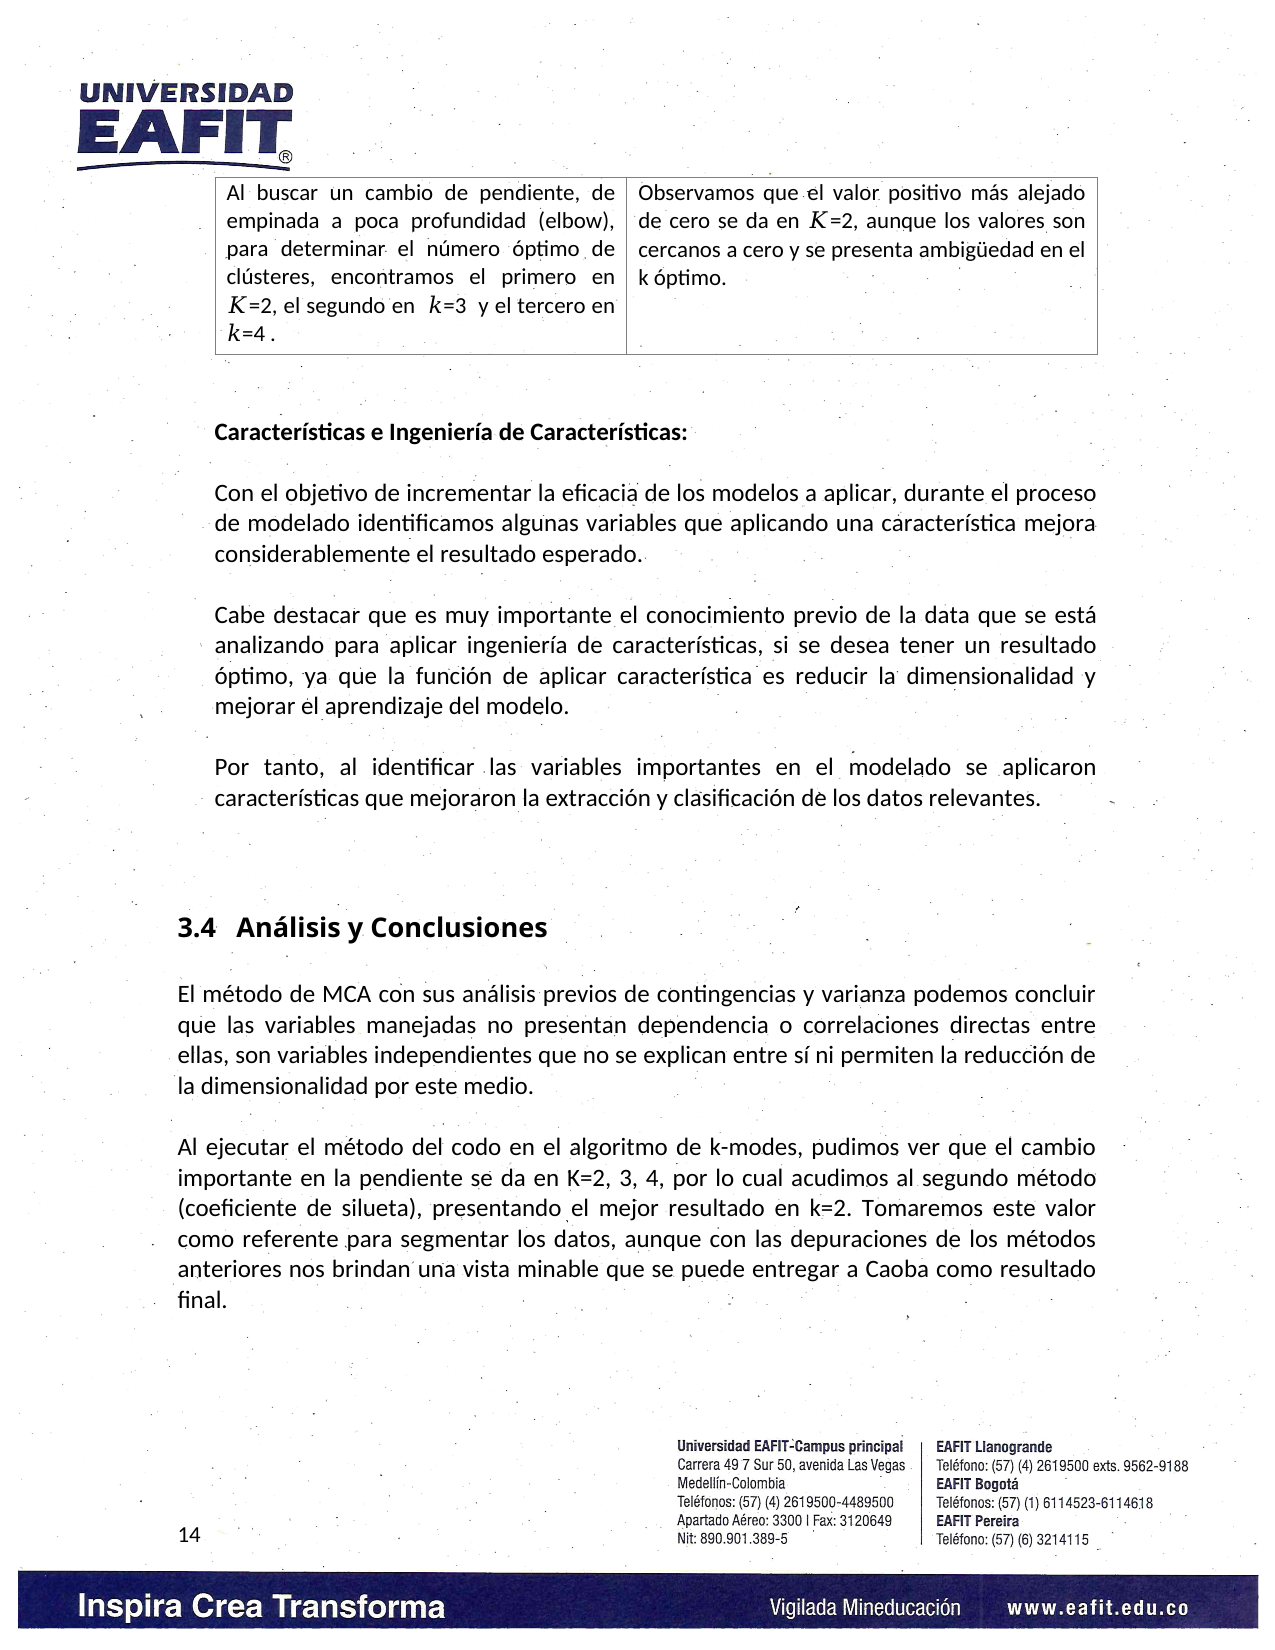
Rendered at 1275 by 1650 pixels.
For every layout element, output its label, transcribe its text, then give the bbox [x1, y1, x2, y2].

text Al ejecutar el método del codo en el algoritmo de k-modes, pudimos ver que el cambio importante en la pendiente se da en K=2, 3, 4, por lo cual acudimos al segundo método (coeficiente de silueta), presentando el mejor resultado en k=2. Tomaremos este valor como referente para segmentar los datos, aunque con las depuraciones de los métodos anteriores nos brindan una vista minable que se puede entregar a Caoba como resultado final. [177, 1131, 1098, 1314]
text El método de MCA con sus análisis previos de contingencias y varianza podemos concluir que las variables manejadas no presentan dependencia o correlaciones directas entre ellas, son variables independientes que no se explican entre sí ni permiten la reducción de la dimensionalidad por este medio. [177, 979, 1098, 1101]
table_cell Observamos que el valor positivo más alejado de cero se da en 𝐾=2, aunque los valores son cercanos a cero y se presenta ambigüedad en el k óptimo. [627, 178, 1097, 354]
table_cell Al buscar un cambio de pendiente, de empinada a poca profundidad (elbow), para determinar el número óptimo de clústeres, encontramos el primero en 𝐾=2, el segundo en 𝑘=3 y el tercero en 𝑘=4 . [216, 178, 626, 354]
text Cabe destacar que es muy importante el conocimiento previo de la data que se está analizando para aplicar ingeniería de características, si se desea tener un resultado óptimo, ya que la función de aplicar característica es reducir la dimensionalidad y mejorar el aprendizaje del modelo. [214, 599, 1098, 721]
text Con el objetivo de incrementar la eficacia de los modelos a aplicar, durante el proceso de modelado identificamos algunas variables que aplicando una característica mejora considerablemente el resultado esperado. [214, 477, 1098, 568]
subtitle Análisis y Conclusiones [177, 908, 1098, 945]
text Características e Ingeniería de Características: [177, 416, 1098, 446]
picture [0, 1, 1275, 1650]
text Por tanto, al identificar las variables importantes en el modelado se aplicaron características que mejoraron la extracción y clasificación de los datos relevantes. [214, 752, 1098, 813]
